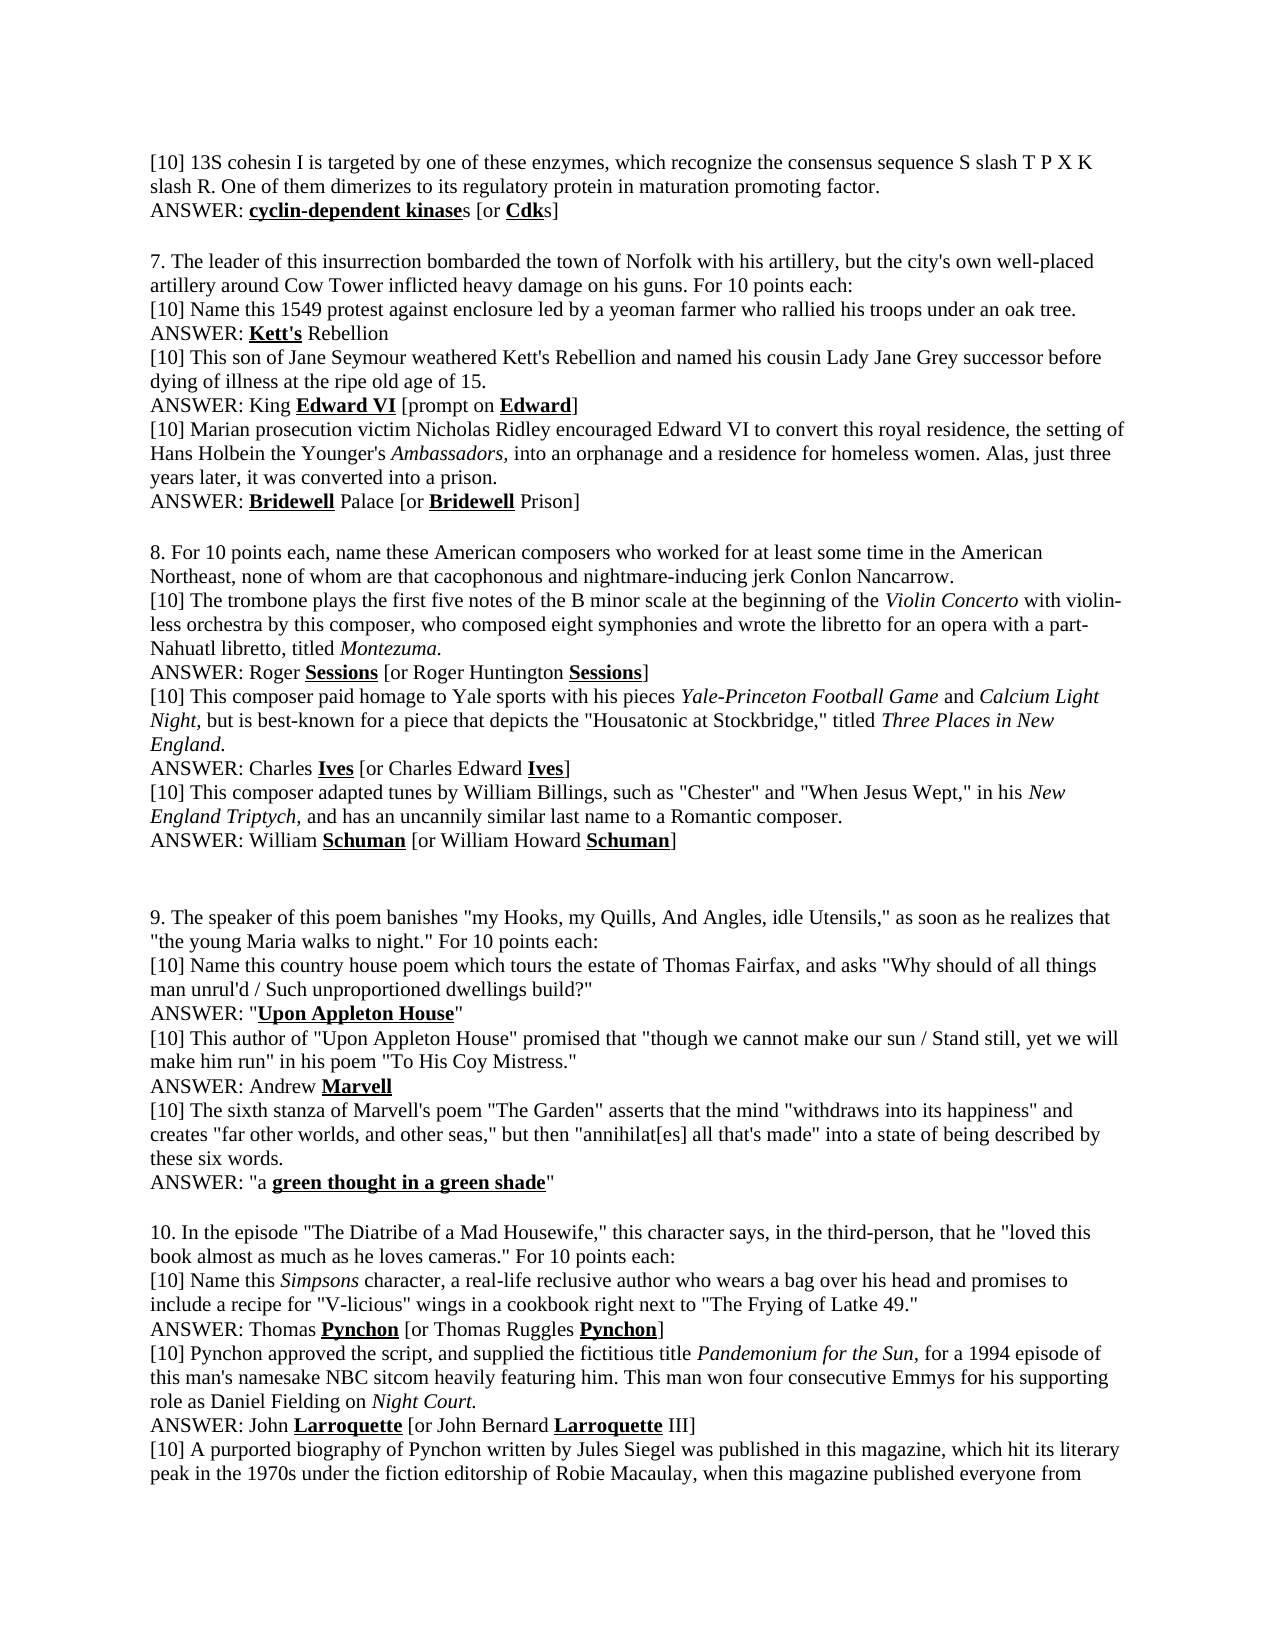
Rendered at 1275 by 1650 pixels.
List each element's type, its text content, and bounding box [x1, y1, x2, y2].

text [10] Name this 1549 protest against enclosure led by a yeoman farmer who rallied his troops under an oak tree. [150, 297, 1125, 321]
text ANSWER: cyclin-dependent kinases [or Cdks] [150, 198, 1125, 222]
text [10] Pynchon approved the script, and supplied the fictitious title Pandemonium for the Sun, for a 1994 episode of this man's namesake NBC sitcom heavily featuring him. This man won four consecutive Emmys for his supporting role as Daniel Fielding on Night Court. [150, 1341, 1125, 1413]
text 10. In the episode "The Diatribe of a Mad Housewife," this character says, in the third-person, that he "loved this book almost as much as he loves cameras." For 10 points each: [150, 1220, 1125, 1268]
text ANSWER: "Upon Appleton House" [150, 1001, 1125, 1025]
text 7. The leader of this insurrection bombarded the town of Norfolk with his artillery, but the city's own well-placed artillery around Cow Tower inflicted heavy damage on his guns. For 10 points each: [150, 248, 1125, 297]
text ANSWER: John Larroquette [or John Bernard Larroquette III] [150, 1413, 1125, 1437]
text [10] This composer adapted tunes by William Billings, such as "Chester" and "When Jesus Wept," in his New England Triptych, and has an uncannily similar last name to a Romantic composer. [150, 780, 1125, 828]
text [10] Name this country house poem which tours the estate of Thomas Fairfax, and asks "Why should of all things man unrul'd / Such unproportioned dwellings build?" [150, 953, 1125, 1001]
text ANSWER: Kett's Rebellion [150, 321, 1125, 345]
text 8. For 10 points each, name these American composers who worked for at least some time in the American Northeast, none of whom are that cacophonous and nightmare-inducing jerk Conlon Nancarrow. [150, 539, 1125, 588]
text ANSWER: Thomas Pynchon [or Thomas Ruggles Pynchon] [150, 1316, 1125, 1341]
text ANSWER: Charles Ives [or Charles Edward Ives] [150, 756, 1125, 780]
text ANSWER: King Edward VI [prompt on Edward] [150, 393, 1125, 417]
text [10] This author of "Upon Appleton House" promised that "though we cannot make our sun / Stand still, yet we will make him run" in his poem "To His Coy Mistress." [150, 1025, 1125, 1073]
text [150, 1437, 1125, 1485]
text ANSWER: "a green thought in a green shade" [150, 1170, 1125, 1194]
text [10] Name this Simpsons character, a real-life reclusive author who wears a bag over his head and promises to include a recipe for "V-licious" wings in a cookbook right next to "The Frying of Latke 49." [150, 1268, 1125, 1316]
text [10] Marian prosecution victim Nicholas Ridley encouraged Edward VI to convert this royal residence, the setting of Hans Holbein the Younger's Ambassadors, into an orphanage and a residence for homeless women. Alas, just three years later, it was converted into a prison. [150, 417, 1125, 489]
text [10] This son of Jane Seymour weathered Kett's Rebellion and named his cousin Lady Jane Grey successor before dying of illness at the ripe old age of 15. [150, 345, 1125, 393]
text [10] The trombone plays the first five notes of the B minor scale at the beginning of the Violin Concerto with violin-less orchestra by this composer, who composed eight symphonies and wrote the libretto for an opera with a part-Nahuatl libretto, titled Montezuma. [150, 588, 1125, 660]
text ANSWER: Roger Sessions [or Roger Huntington Sessions] [150, 660, 1125, 684]
text [10] The sixth stanza of Marvell's poem "The Garden" asserts that the mind "withdraws into its happiness" and creates "far other worlds, and other seas," but then "annihilat[es] all that's made" into a state of being described by these six words. [150, 1098, 1125, 1170]
text [10] 13S cohesin I is targeted by one of these enzymes, which recognize the consensus sequence S slash T P X K slash R. One of them dimerizes to its regulatory protein in maturation promoting factor. [150, 150, 1125, 198]
text ANSWER: Andrew Marvell [150, 1073, 1125, 1098]
text 9. The speaker of this poem banishes "my Hooks, my Quills, And Angles, idle Utensils," as soon as he realizes that "the young Maria walks to night." For 10 points each: [150, 905, 1125, 953]
text ANSWER: William Schuman [or William Howard Schuman] [150, 828, 1125, 852]
text ANSWER: Bridewell Palace [or Bridewell Prison] [150, 489, 1125, 513]
text [10] This composer paid homage to Yale sports with his pieces Yale-Princeton Football Game and Calcium Light Night, but is best-known for a piece that depicts the "Housatonic at Stockbridge," titled Three Places in New England. [150, 684, 1125, 756]
